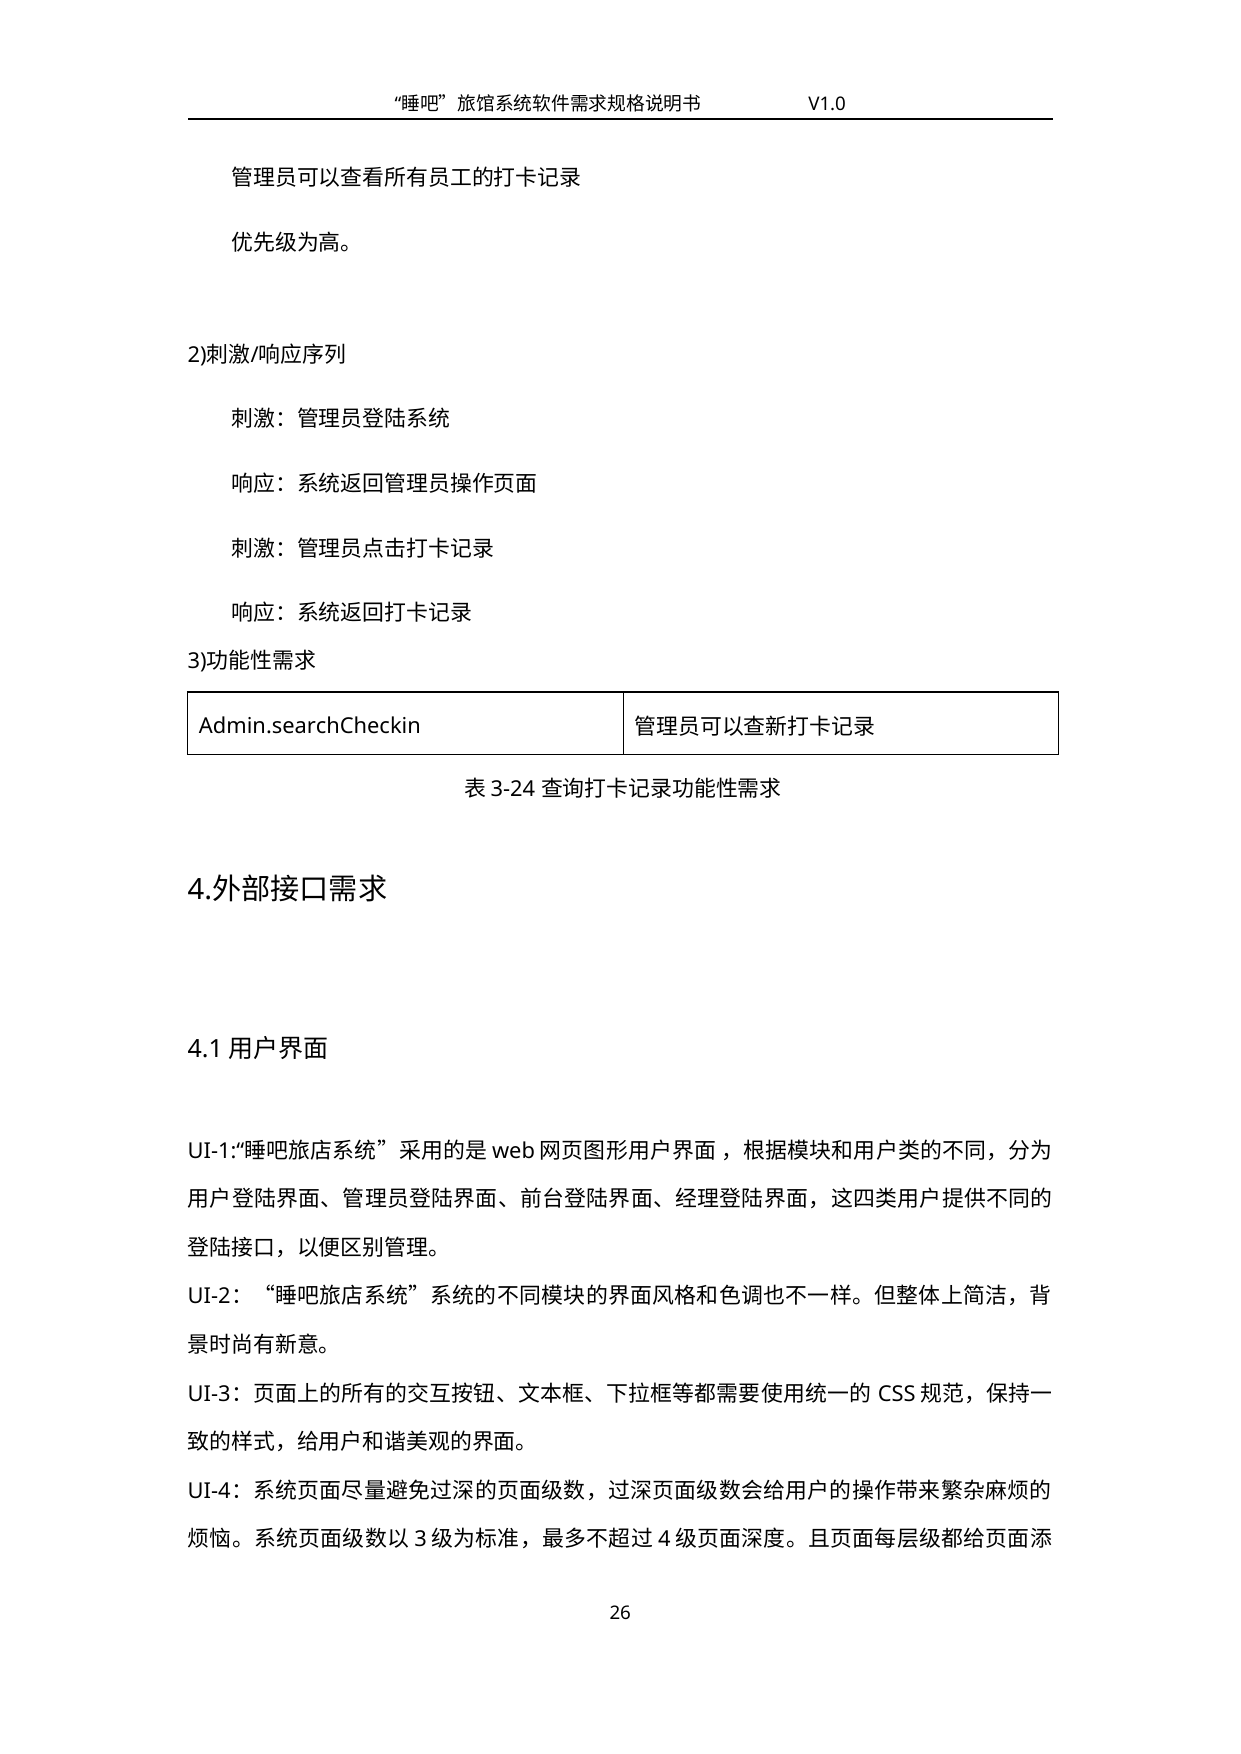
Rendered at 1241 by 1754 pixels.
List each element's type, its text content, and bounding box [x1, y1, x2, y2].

text 优先级为高。 [187, 224, 1058, 257]
text UI-1:“睡吧旅店系统”采用的是web网页图形用户界面 ，根据模块和用户类的不同，分为用户登陆界面、管理员登陆界面、前台登陆界面、经理登陆界面，这四类用户提供不同的登陆接口，以便区别管理。 [187, 1132, 1053, 1262]
text 管理员可以查看所有员工的打卡记录 [231, 160, 1058, 192]
table_header 管理员可以查新打卡记录 [624, 693, 1058, 754]
text 响应：系统返回管理员操作页面 [187, 466, 1058, 498]
text UI-2：“睡吧旅店系统”系统的不同模块的界面风格和色调也不一样。但整体上简洁，背景时尚有新意。 [187, 1278, 1053, 1359]
subtitle 4.1用户界面 [187, 1014, 1053, 1079]
text 3)功能性需求 [187, 643, 1053, 676]
text 刺激：管理员点击打卡记录 [187, 530, 1058, 563]
text 2)刺激/响应序列 [187, 336, 1053, 369]
text 响应：系统返回打卡记录 [187, 595, 1058, 627]
text 刺激：管理员登陆系统 [187, 401, 1058, 433]
text 表3-24 查询打卡记录功能性需求 [187, 771, 1058, 803]
text UI-3：页面上的所有的交互按钮、文本框、下拉框等都需要使用统一的CSS规范，保持一致的样式，给用户和谐美观的界面。 [187, 1375, 1053, 1456]
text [187, 1472, 1053, 1553]
table_header Admin.searchCheckin [188, 693, 623, 754]
subtitle 4.外部接口需求 [187, 855, 1053, 920]
